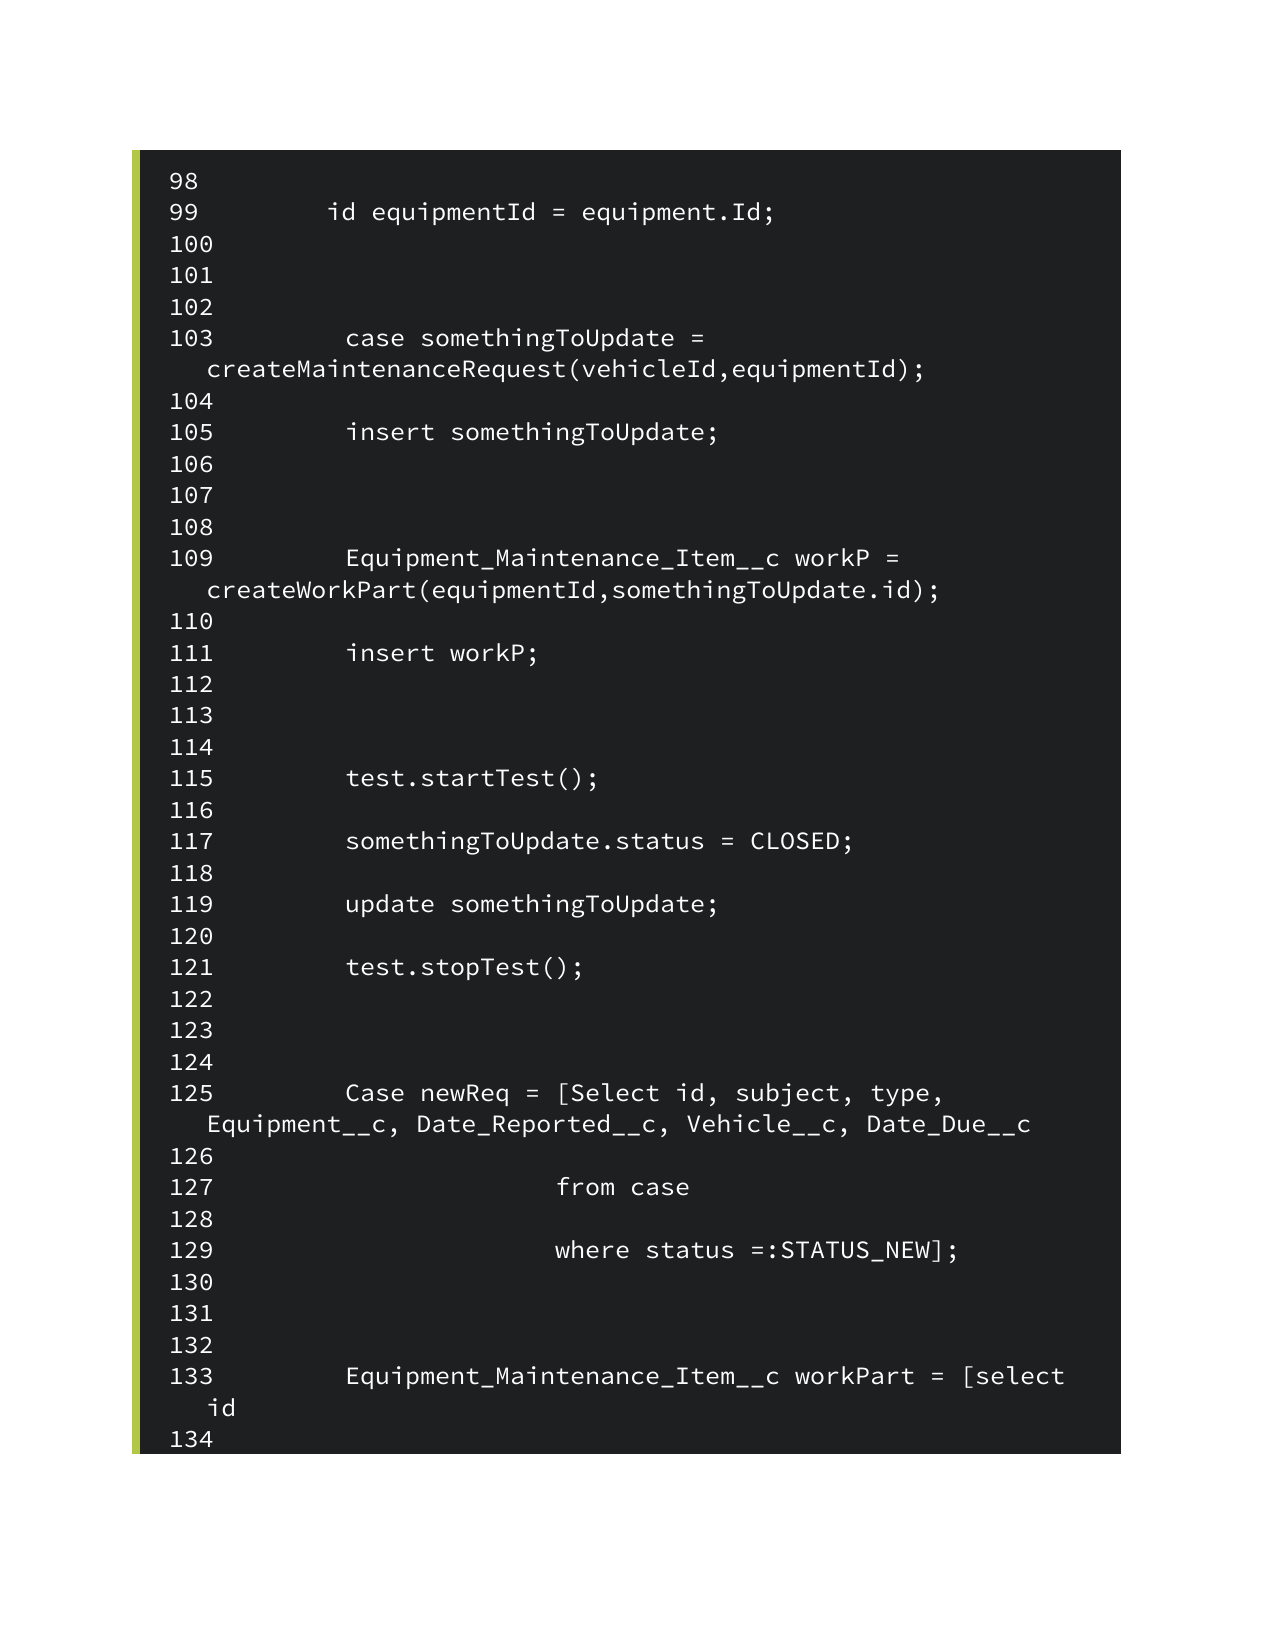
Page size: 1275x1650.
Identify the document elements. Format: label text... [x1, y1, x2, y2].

list insert workP; [140, 636, 1121, 668]
list test.stopTest(); [140, 951, 1121, 982]
list Equipment_Maintenance_Item__c workP = createWorkPart(equipmentId,somethingToUpdate.id); [140, 542, 1121, 605]
list case somethingToUpdate = createMaintenanceRequest(vehicleId,equipmentId); [140, 322, 1121, 385]
list test.startTest(); [140, 762, 1121, 794]
list Case newReq = [Select id, subject, type, Equipment__c, Date_Reported__c, Vehicle__c, Date_Due__c [140, 1077, 1121, 1140]
list Equipment_Maintenance_Item__c workPart = [select id [140, 1360, 1121, 1423]
list id equipmentId = equipment.Id; [140, 196, 1121, 227]
list insert somethingToUpdate; [140, 416, 1121, 448]
list somethingToUpdate.status = CLOSED; [140, 825, 1121, 857]
list update somethingToUpdate; [140, 888, 1121, 919]
list where status =:STATUS_NEW]; [140, 1234, 1121, 1266]
list from case [140, 1171, 1121, 1203]
